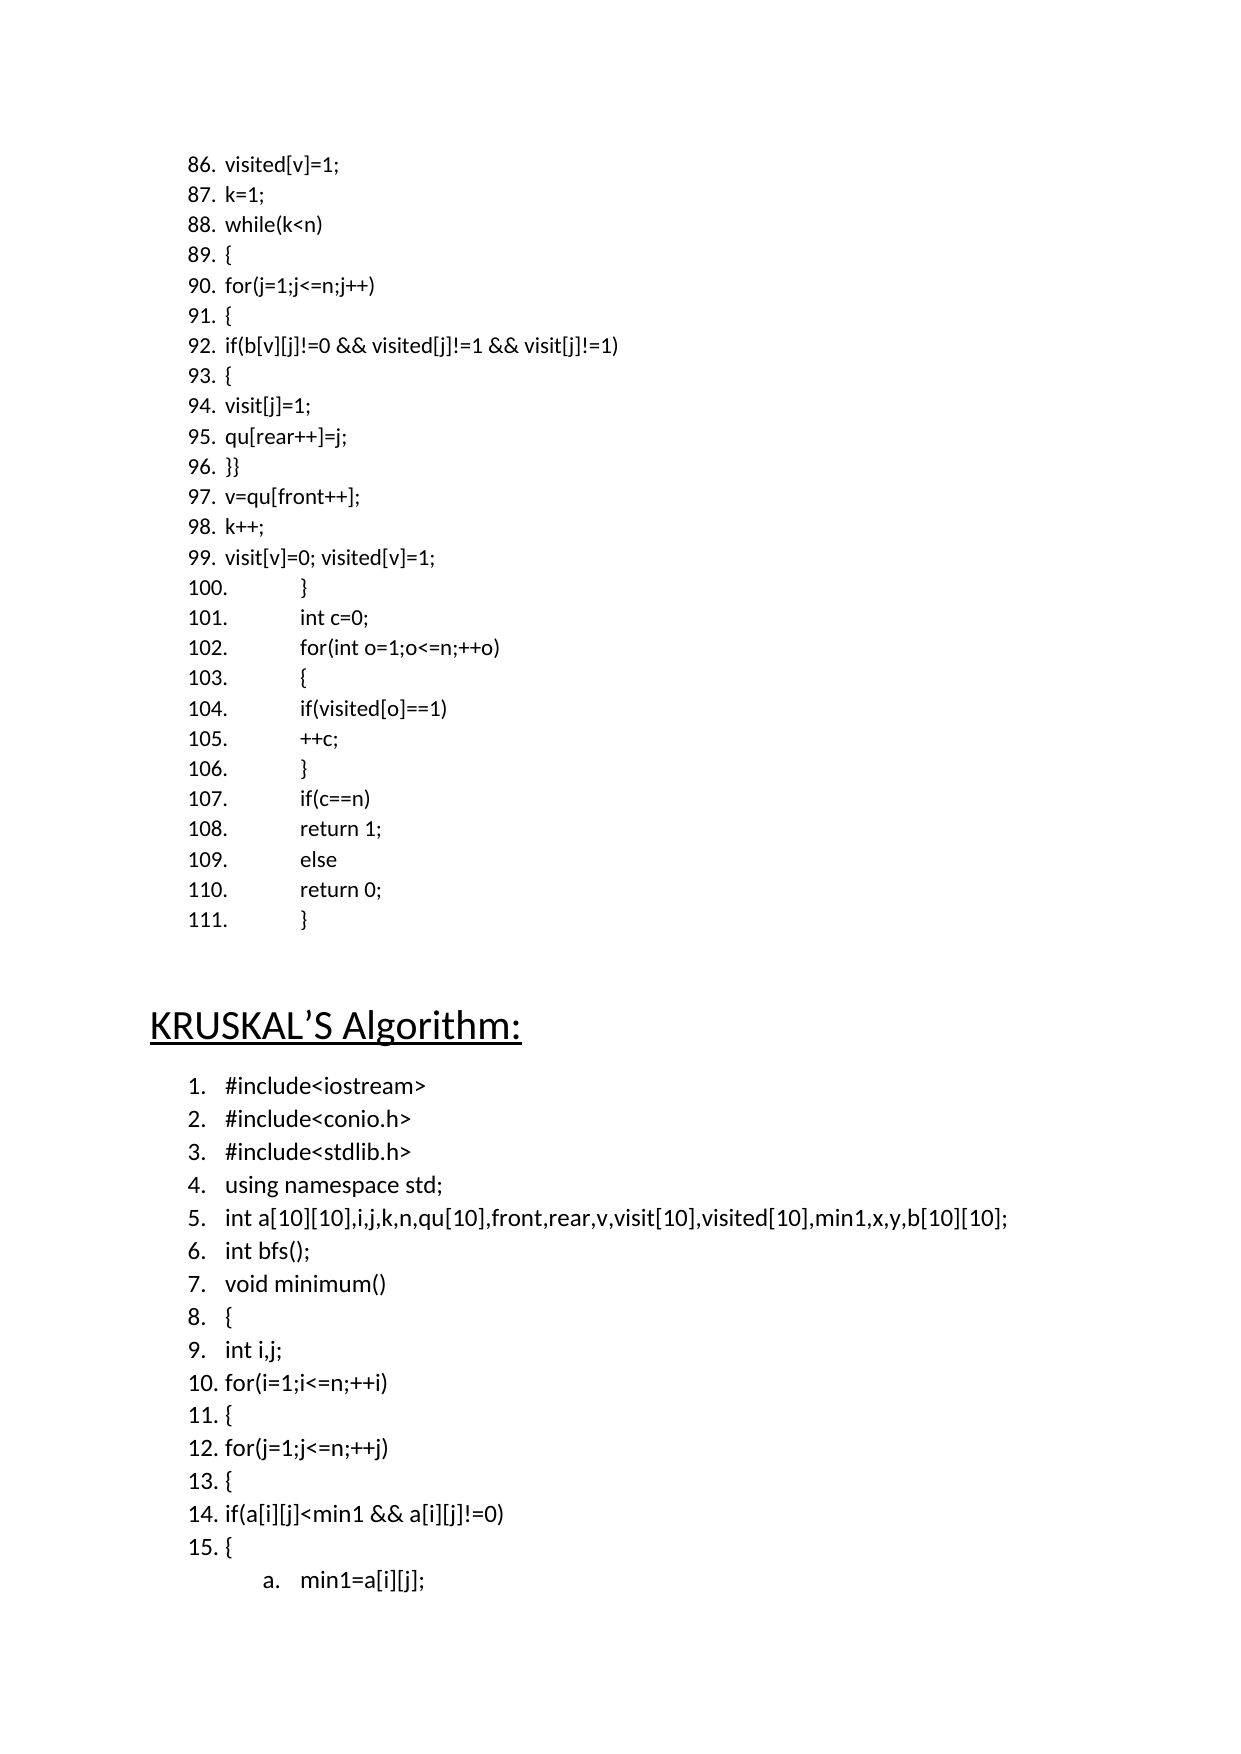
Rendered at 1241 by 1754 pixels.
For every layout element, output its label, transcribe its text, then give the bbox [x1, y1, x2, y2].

list #include<iostream> [187, 1071, 1090, 1101]
text KRUSKAL’S Algorithm: [150, 999, 1090, 1050]
list if(a[i][j]<min1 && a[i][j]!=0) [187, 1498, 1090, 1529]
list qu[rear++]=j; [187, 422, 1090, 450]
list int c=0; [187, 603, 1090, 631]
list { [187, 301, 1090, 329]
list } [187, 573, 1090, 601]
list int i,j; [187, 1334, 1090, 1364]
list int a[10][10],i,j,k,n,qu[10],front,rear,v,visit[10],visited[10],min1,x,y,b[10][10]; [187, 1202, 1090, 1233]
list min1=a[i][j]; [262, 1564, 1090, 1595]
list #include<conio.h> [187, 1103, 1090, 1134]
list if(c==n) [187, 784, 1090, 812]
list else [187, 845, 1090, 873]
list k++; [187, 512, 1090, 541]
list return 0; [187, 875, 1090, 903]
list } [187, 754, 1090, 782]
list visit[v]=0; visited[v]=1; [187, 543, 1090, 571]
list if(visited[o]==1) [187, 694, 1090, 722]
list { [187, 1531, 1090, 1562]
list for(i=1;i<=n;++i) [187, 1367, 1090, 1397]
list } [187, 905, 1090, 933]
list { [187, 361, 1090, 389]
list int bfs(); [187, 1235, 1090, 1266]
list { [187, 663, 1090, 692]
list }} [187, 452, 1090, 480]
list while(k<n) [187, 210, 1090, 238]
list v=qu[front++]; [187, 482, 1090, 510]
list using namespace std; [187, 1169, 1090, 1200]
list for(int o=1;o<=n;++o) [187, 633, 1090, 661]
list { [187, 241, 1090, 269]
list visited[v]=1; [187, 150, 1090, 178]
list visit[j]=1; [187, 392, 1090, 420]
list #include<stdlib.h> [187, 1136, 1090, 1167]
list { [187, 1400, 1090, 1430]
list void minimum() [187, 1268, 1090, 1298]
list if(b[v][j]!=0 && visited[j]!=1 && visit[j]!=1) [187, 331, 1090, 359]
list ++c; [187, 724, 1090, 752]
list for(j=1;j<=n;++j) [187, 1433, 1090, 1463]
list { [187, 1301, 1090, 1331]
list k=1; [187, 180, 1090, 208]
list return 1; [187, 814, 1090, 843]
list { [187, 1466, 1090, 1496]
list for(j=1;j<=n;j++) [187, 271, 1090, 299]
